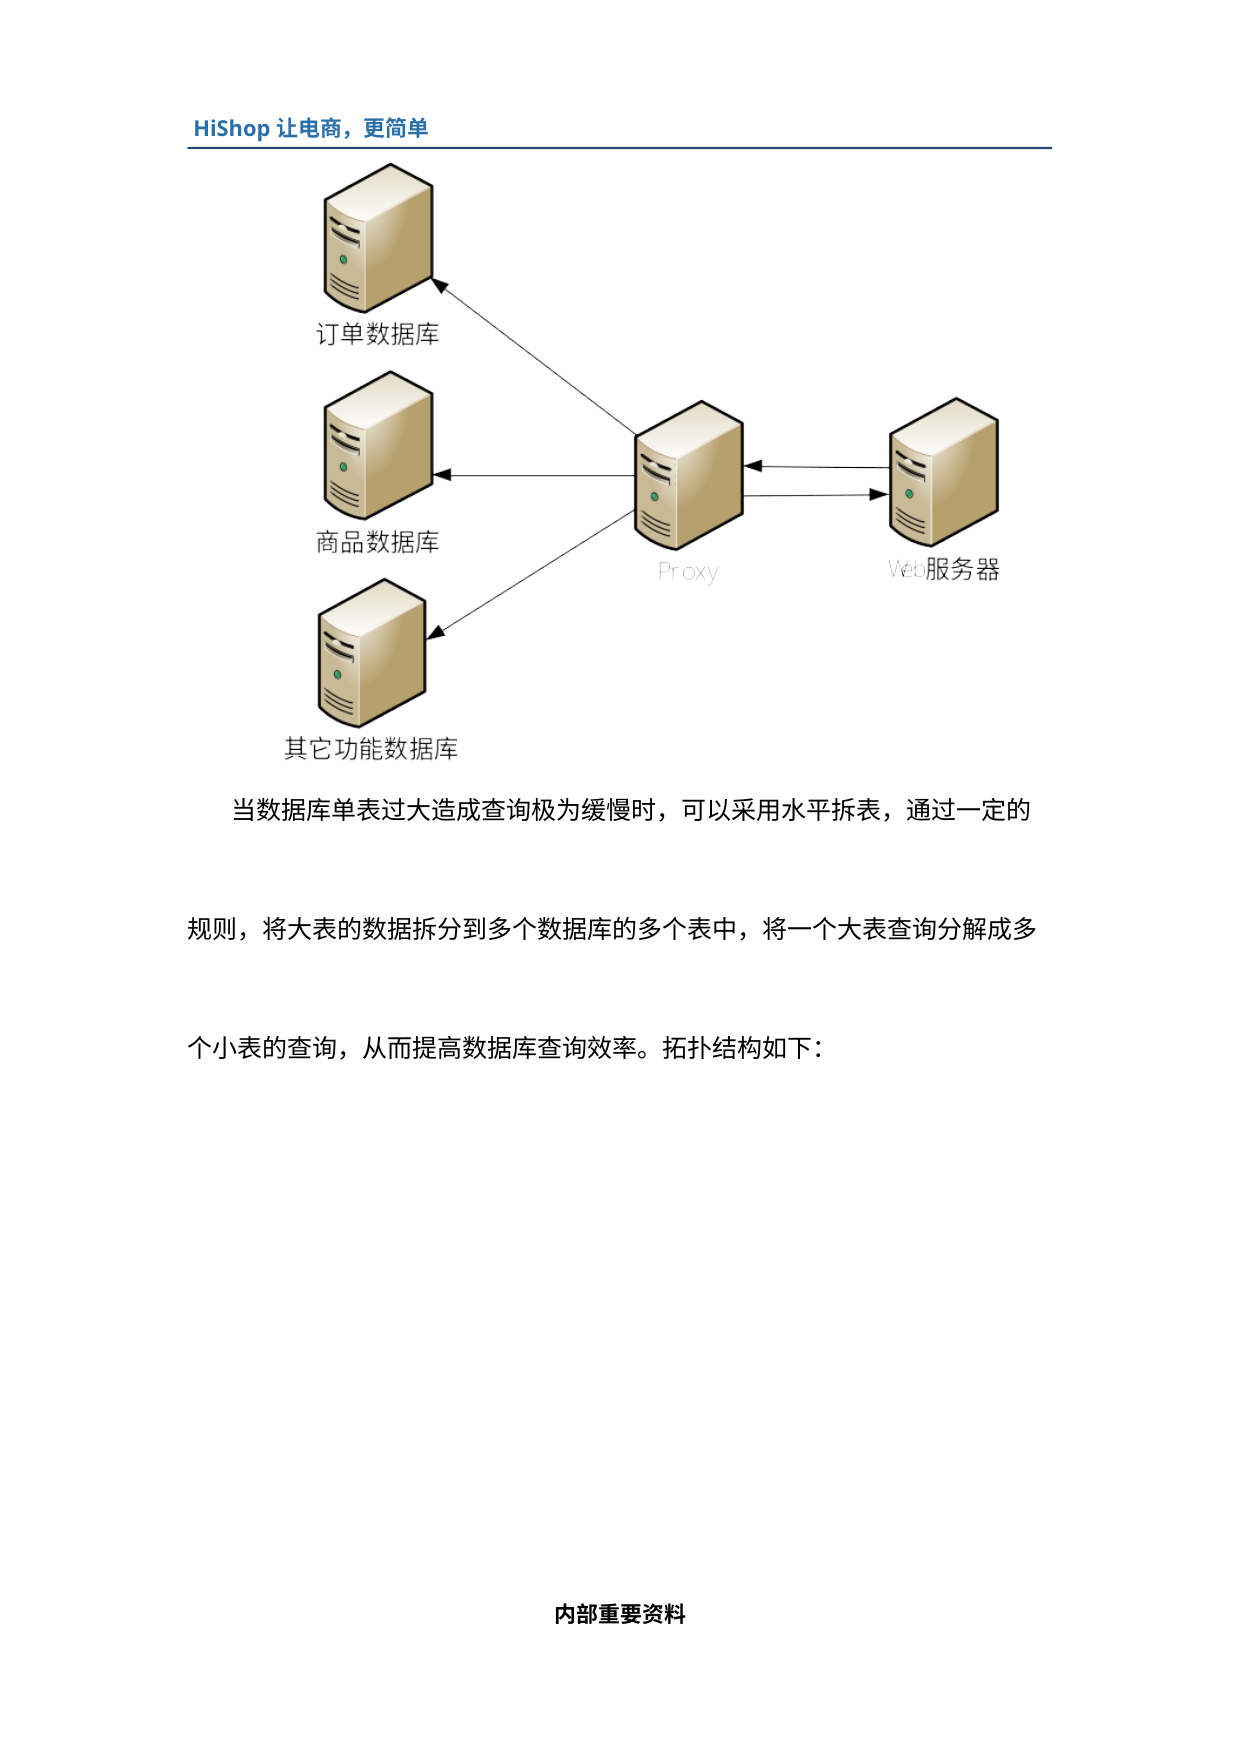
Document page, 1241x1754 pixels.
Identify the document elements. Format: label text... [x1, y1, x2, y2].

list 当数据库单表过大造成查询极为缓慢时，可以采用水平拆表，通过一定的规则，将大表的数据拆分到多个数据库的多个表中，将一个大表查询分解成多个小表的查询，从而提高数据库查询效率。拓扑结构如下： [187, 776, 1053, 1079]
